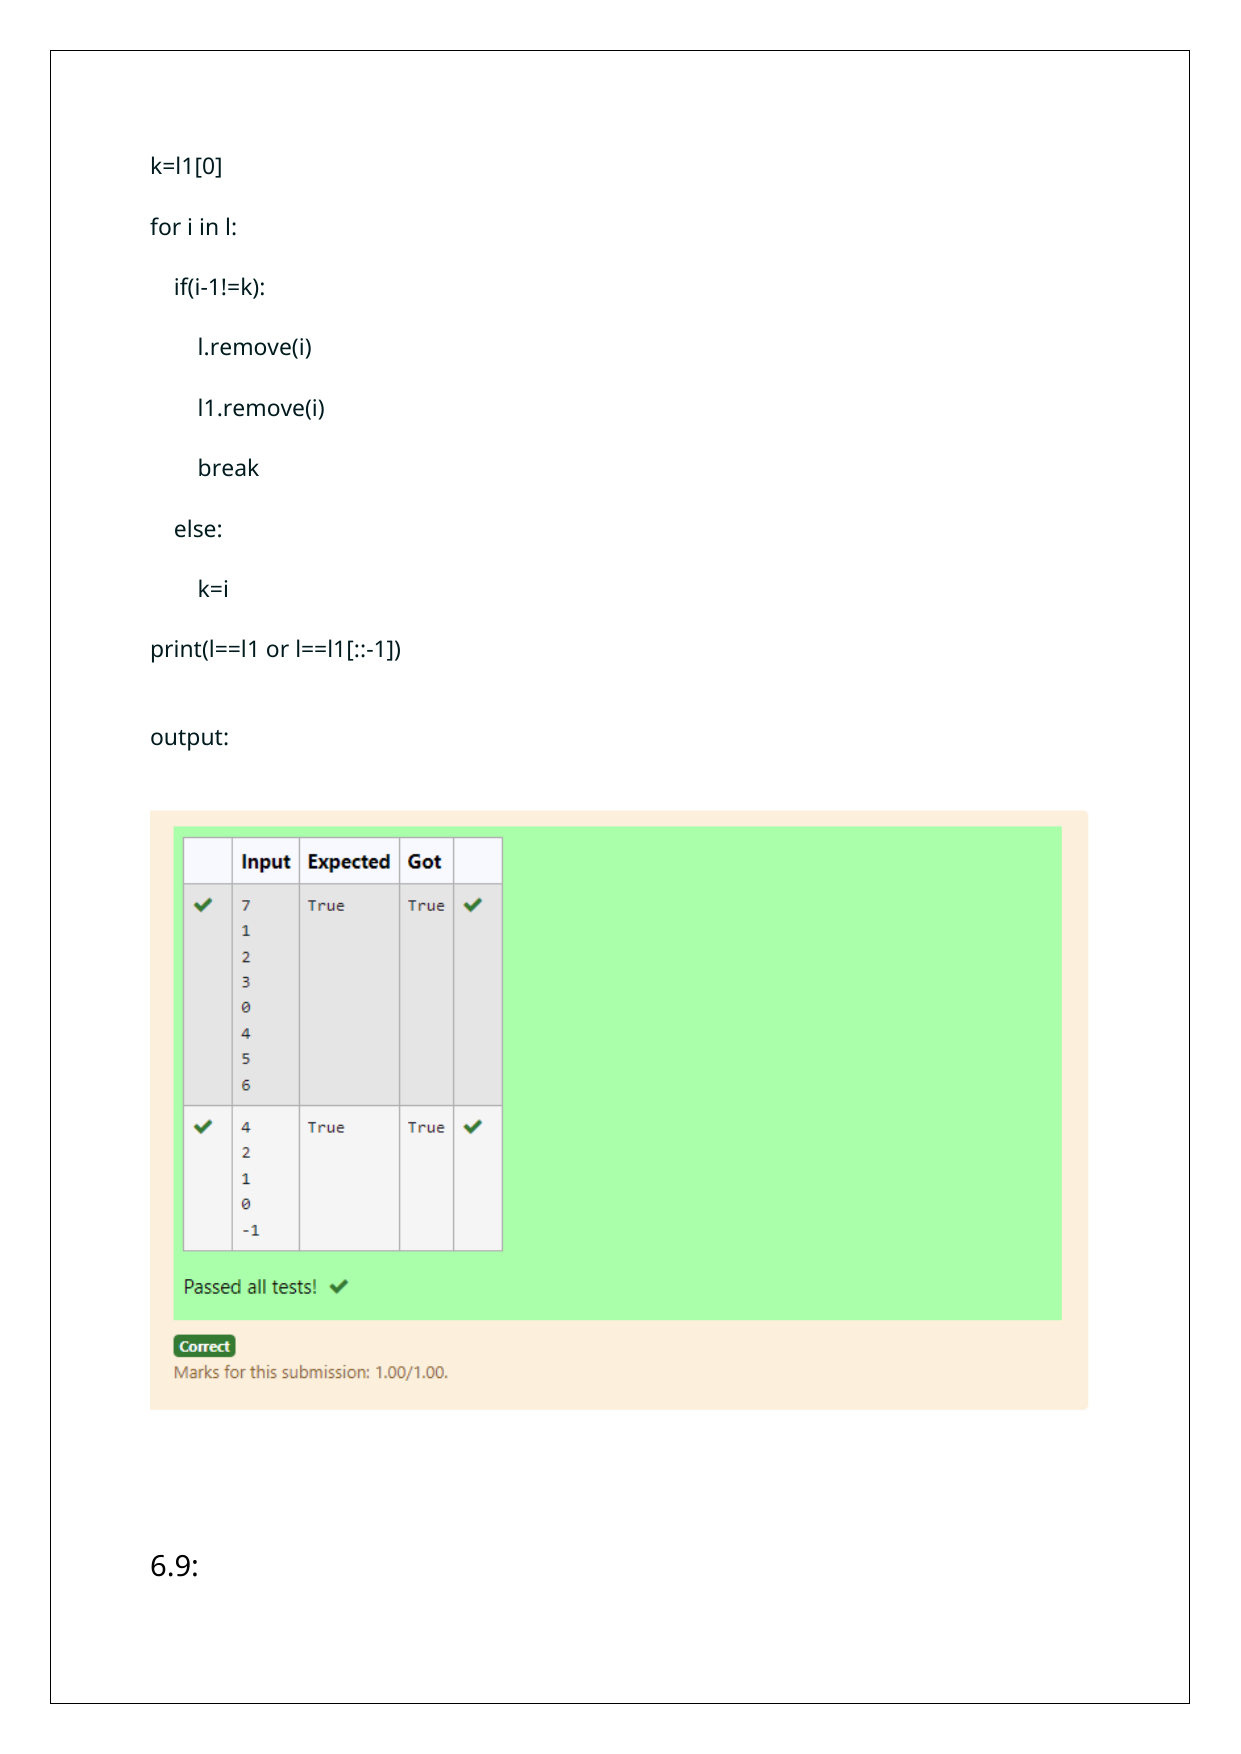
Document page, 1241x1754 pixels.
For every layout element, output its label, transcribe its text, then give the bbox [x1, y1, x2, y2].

text if(i-1!=k): [150, 271, 1090, 302]
text k=l1[0] [150, 150, 1090, 181]
text l.remove(i) [150, 331, 1090, 362]
picture [150, 808, 1090, 1414]
text 6.9: [150, 1545, 1090, 1584]
text print(l==l1 or l==l1[::-1]) [150, 633, 1090, 664]
text l1.remove(i) [150, 392, 1090, 423]
text output: [150, 721, 1090, 752]
text for i in l: [150, 210, 1090, 242]
text break [150, 452, 1090, 483]
text k=i [150, 573, 1090, 604]
text else: [150, 512, 1090, 544]
